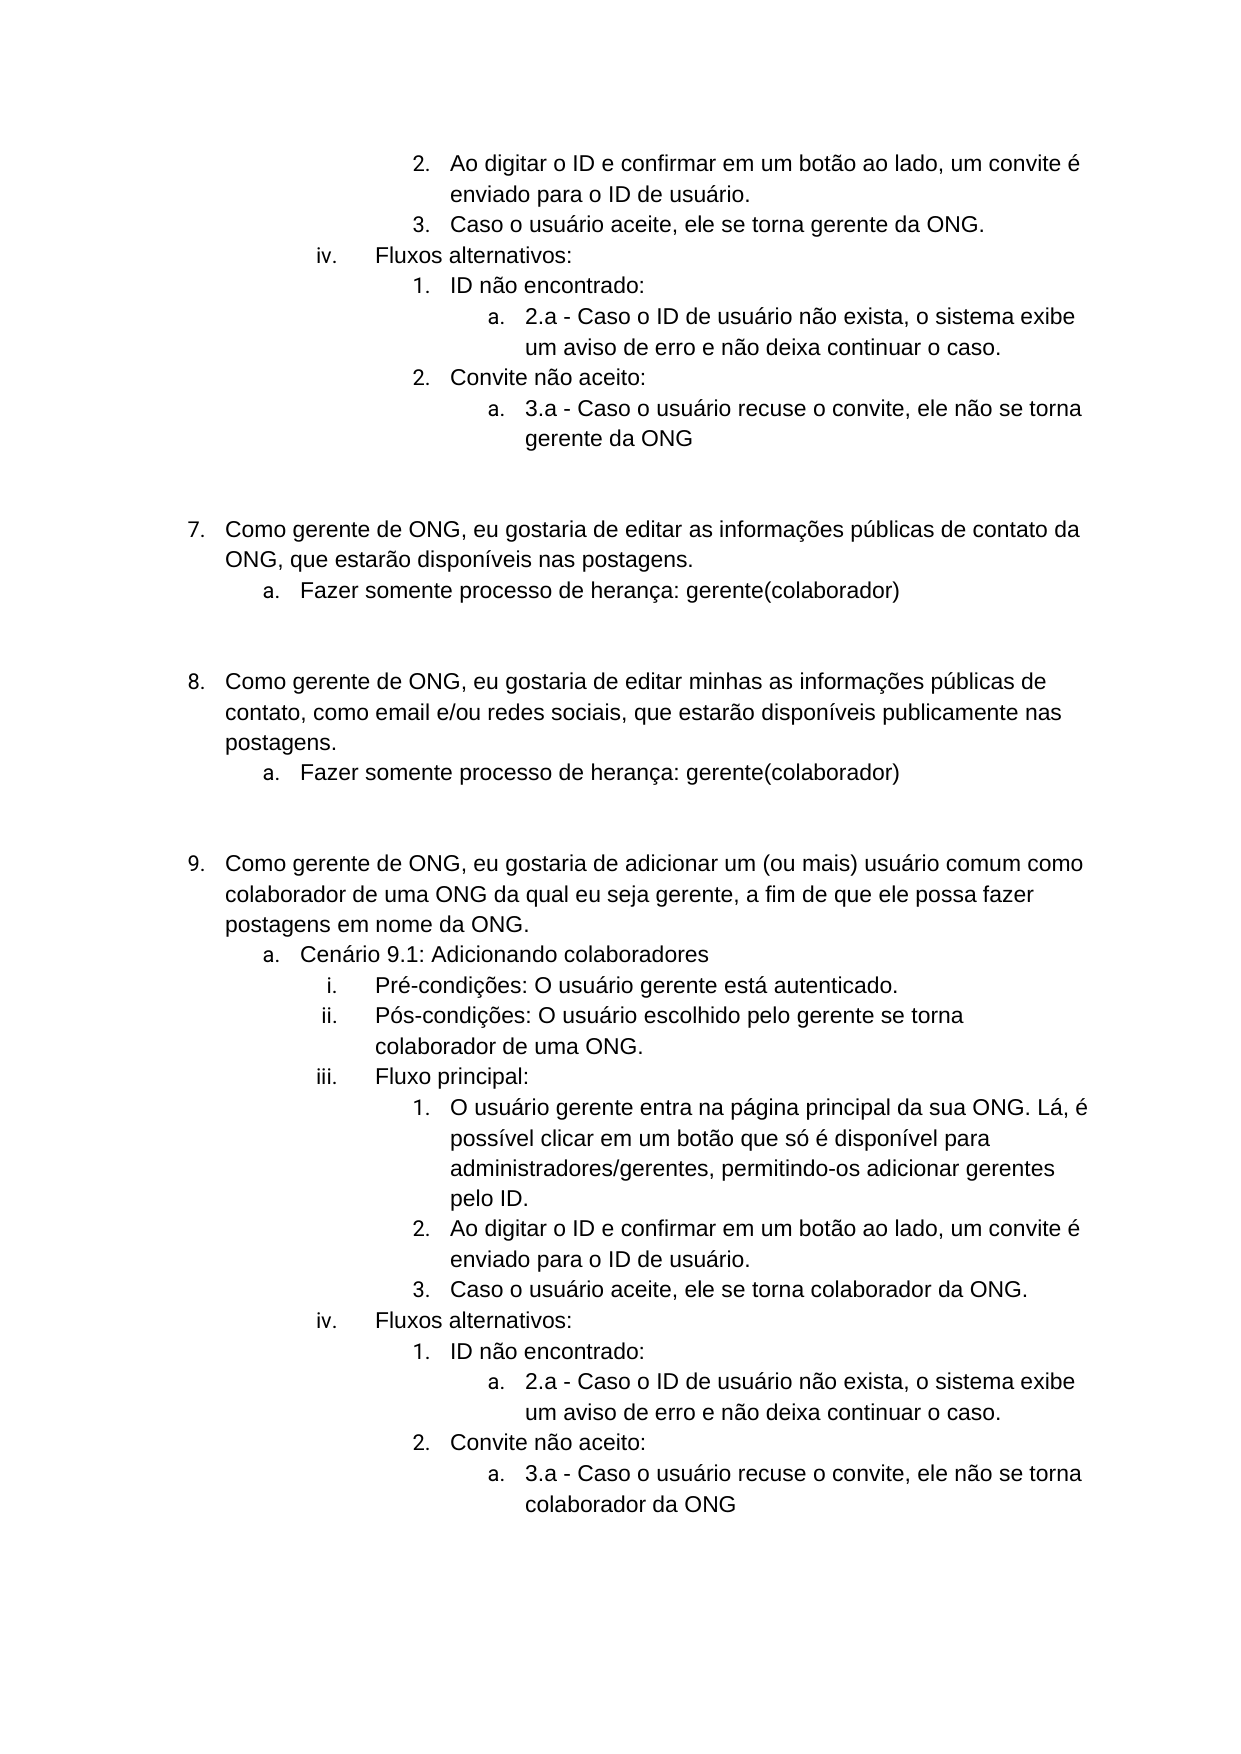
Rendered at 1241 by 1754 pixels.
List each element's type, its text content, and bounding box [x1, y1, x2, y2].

list Como gerente de ONG, eu gostaria de editar minhas as informações públicas de contato, como email e/ou redes sociais, que estarão disponíveis publicamente nas postagens. [187, 668, 1090, 755]
list Ao digitar o ID e confirmar em um botão ao lado, um convite é enviado para o ID de usuário. [412, 1215, 1090, 1272]
list ID não encontrado: [412, 272, 1090, 299]
list 3.a - Caso o usuário recuse o convite, ele não se torna colaborador da ONG [487, 1460, 1090, 1517]
list Fazer somente processo de herança: gerente(colaborador) [262, 759, 1090, 786]
list Fluxo principal: [337, 1063, 1090, 1090]
list 2.a - Caso o ID de usuário não exista, o sistema exibe um aviso de erro e não deixa continuar o caso. [487, 303, 1090, 360]
list Como gerente de ONG, eu gostaria de editar as informações públicas de contato da ONG, que estarão disponíveis nas postagens. [187, 516, 1090, 573]
list 3.a - Caso o usuário recuse o convite, ele não se torna gerente da ONG [487, 394, 1090, 452]
list Convite não aceito: [412, 364, 1090, 391]
list Caso o usuário aceite, ele se torna gerente da ONG. [412, 211, 1090, 238]
list Fluxos alternativos: [337, 1307, 1090, 1334]
list Como gerente de ONG, eu gostaria de adicionar um (ou mais) usuário comum como colaborador de uma ONG da qual eu seja gerente, a fim de que ele possa fazer postagens em nome da ONG. [187, 850, 1090, 937]
list O usuário gerente entra na página principal da sua ONG. Lá, é possível clicar em um botão que só é disponível para administradores/gerentes, permitindo-os adicionar gerentes pelo ID. [412, 1094, 1090, 1211]
list Fluxos alternativos: [337, 242, 1090, 268]
list Convite não aceito: [412, 1429, 1090, 1456]
list Fazer somente processo de herança: gerente(colaborador) [262, 577, 1090, 603]
list Caso o usuário aceite, ele se torna colaborador da ONG. [412, 1276, 1090, 1303]
list ID não encontrado: [412, 1338, 1090, 1364]
list Pós-condições: O usuário escolhido pelo gerente se torna colaborador de uma ONG. [337, 1002, 1090, 1059]
list Cenário 9.1: Adicionando colaboradores [262, 941, 1090, 968]
list 2.a - Caso o ID de usuário não exista, o sistema exibe um aviso de erro e não deixa continuar o caso. [487, 1368, 1090, 1425]
list Pré-condições: O usuário gerente está autenticado. [337, 972, 1090, 998]
list Ao digitar o ID e confirmar em um botão ao lado, um convite é enviado para o ID de usuário. [412, 150, 1090, 207]
